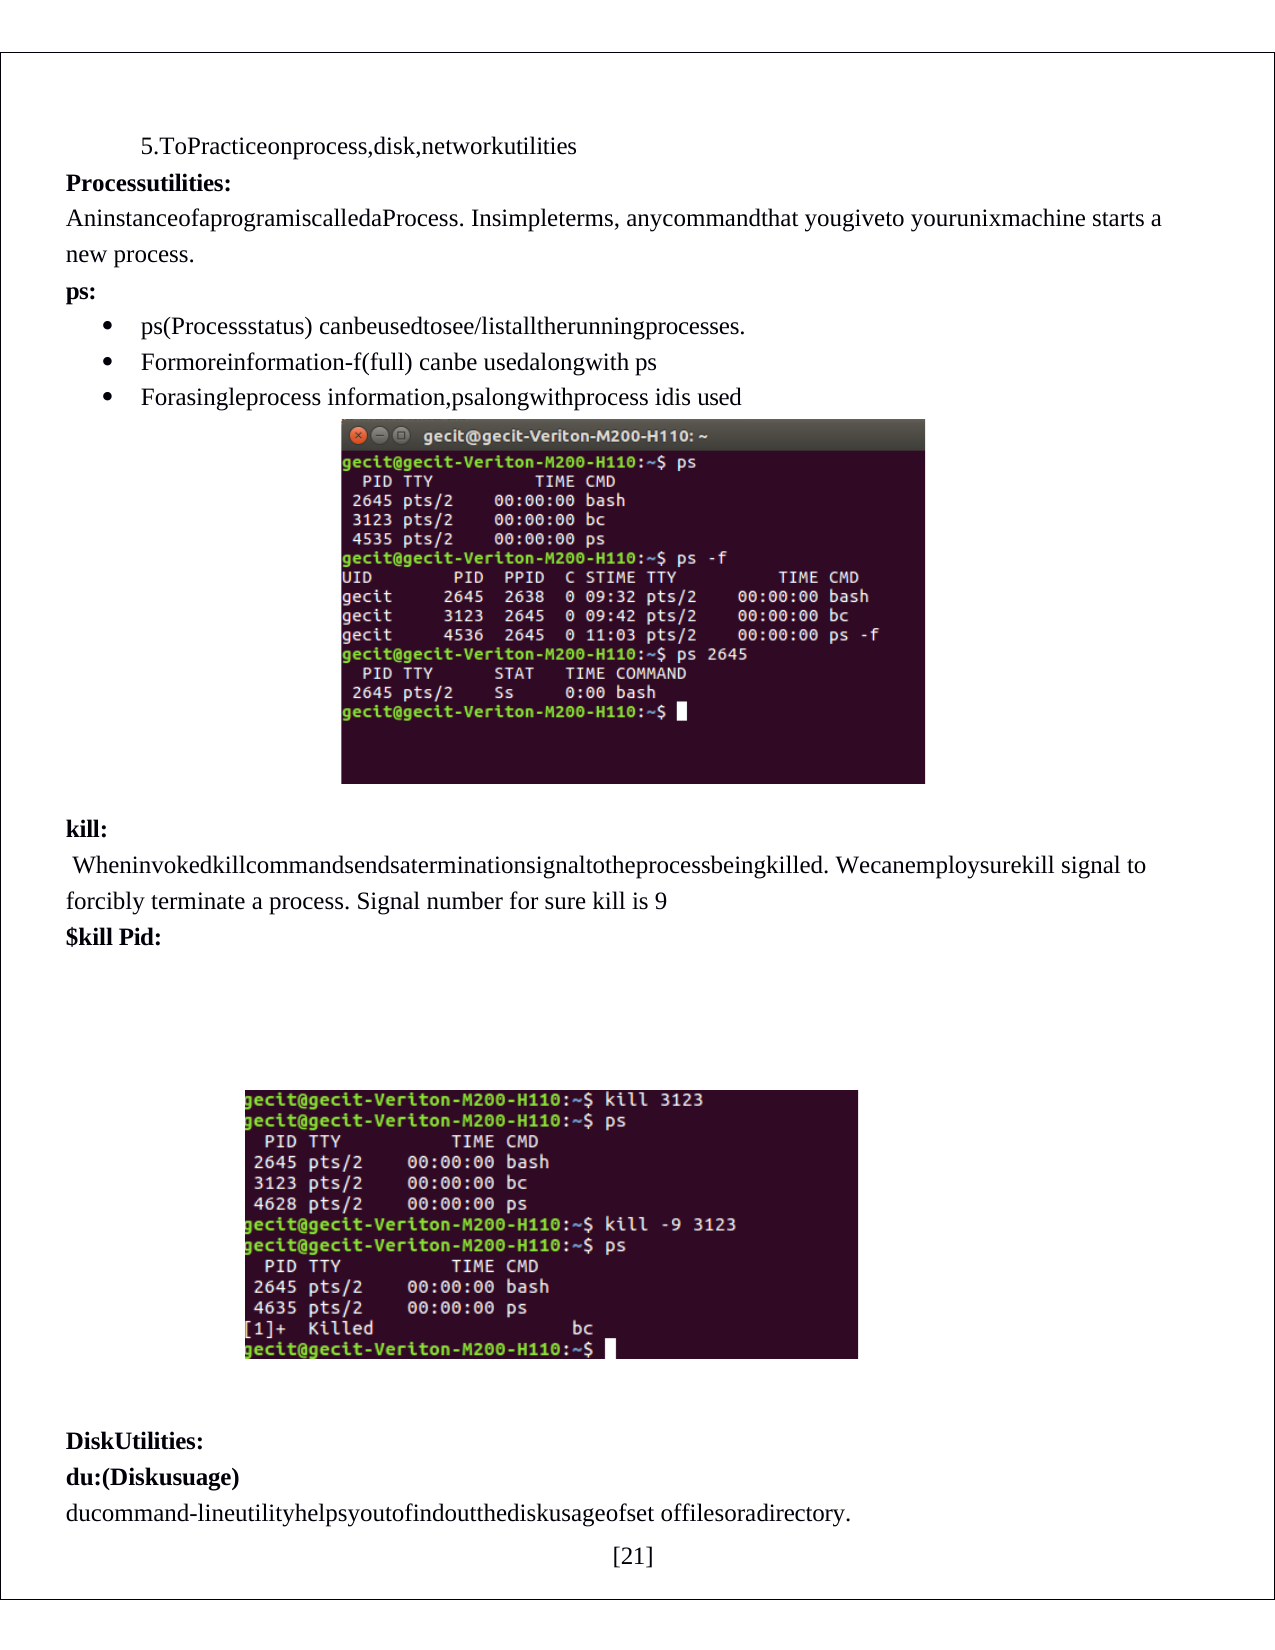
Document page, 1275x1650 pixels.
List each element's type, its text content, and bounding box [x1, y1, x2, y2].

text ducommand-lineutilityhelpsyoutofindoutthediskusageofset offilesoradirectory. [66, 1498, 1274, 1526]
picture [341, 419, 926, 784]
text du:(Diskusuage) [66, 1462, 1274, 1491]
subtitle kill: [66, 814, 1274, 843]
list Formoreinformation-f(full) canbe usedalongwith ps [103, 347, 1274, 376]
subtitle ps: [66, 276, 1274, 305]
text AninstanceofaprogramiscalledaProcess. Insimpleterms, anycommandthat yougiveto yourunixmachine starts a new process. [66, 203, 1199, 268]
subtitle Processutilities: [66, 168, 1274, 197]
picture [245, 1090, 859, 1359]
text $kill Pid: [66, 922, 1274, 951]
text DiskUtilities: [66, 1426, 1274, 1455]
text 5.ToPracticeonprocess,disk,networkutilities [140, 131, 1274, 160]
text Wheninvokedkillcommandsendsaterminationsignaltotheprocessbeingkilled. Wecanemploysurekill signal to forcibly terminate a process. Signal number for sure kill is 9 [66, 850, 1199, 915]
list Forasingleprocess information,psalongwithprocess idis used [103, 382, 1274, 411]
list ps(Processstatus) canbeusedtosee/listalltherunningprocesses. [103, 311, 1274, 339]
